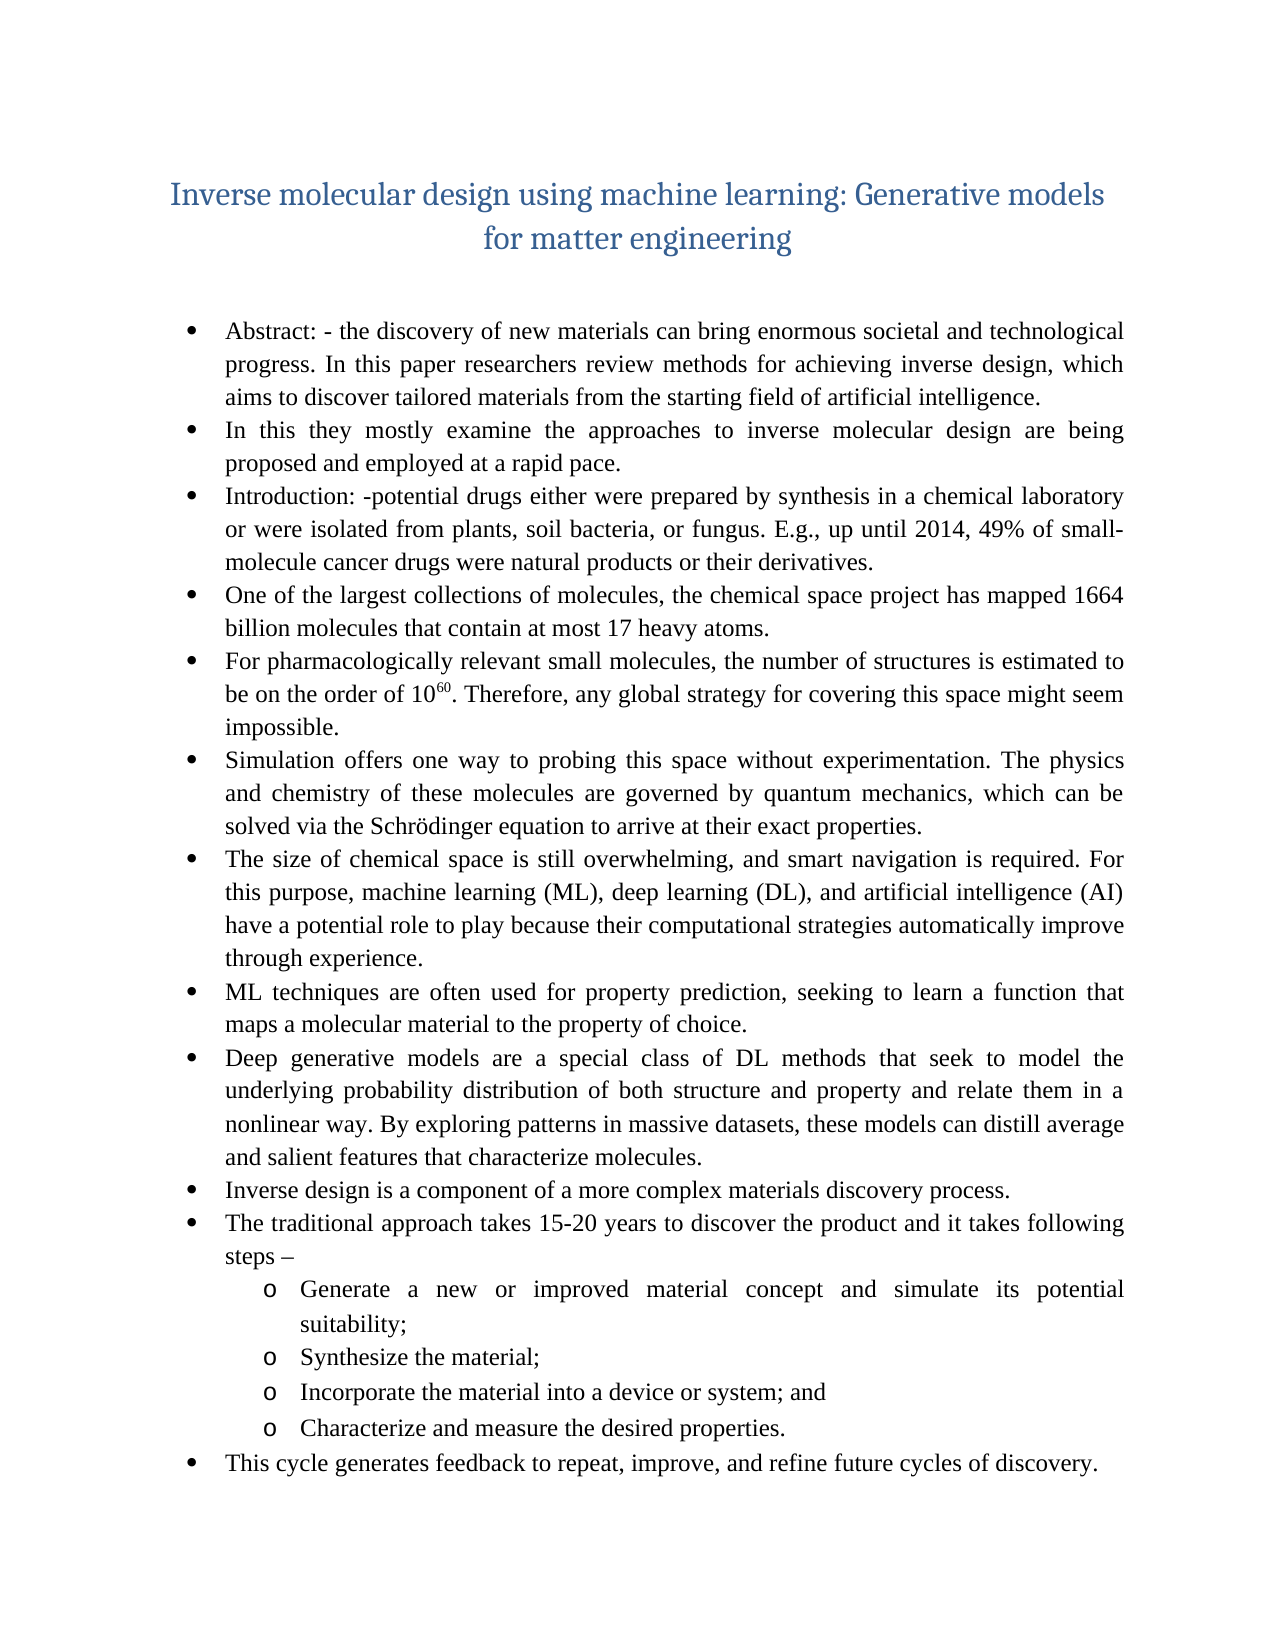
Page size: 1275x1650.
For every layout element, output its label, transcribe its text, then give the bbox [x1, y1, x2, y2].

list In this they mostly examine the approaches to inverse molecular design are being proposed and employed at a rapid pace. [187, 415, 1125, 477]
list This cycle generates feedback to repeat, improve, and refine future cycles of discovery. [187, 1448, 1125, 1477]
list ML techniques are often used for property prediction, seeking to learn a function that maps a molecular material to the property of choice. [187, 977, 1125, 1038]
list One of the largest collections of molecules, the chemical space project has mapped 1664 billion molecules that contain at most 17 heavy atoms. [187, 580, 1125, 642]
list Inverse design is a component of a more complex materials discovery process. [187, 1175, 1125, 1203]
list For pharmacologically relevant small molecules, the number of structures is estimated to be on the order of 1060. Therefore, any global strategy for covering this space might seem impossible. [187, 646, 1125, 741]
list Deep generative models are a special class of DL methods that seek to model the underlying probability distribution of both structure and property and relate them in a nonlinear way. By exploring patterns in massive datasets, these models can distill average and salient features that characterize molecules. [187, 1043, 1125, 1170]
list Simulation offers one way to probing this space without experimentation. The physics and chemistry of these molecules are governed by quantum mechanics, which can be solved via the Schrödinger equation to arrive at their exact properties. [187, 745, 1125, 840]
list Abstract: - the discovery of new materials can bring enormous societal and technological progress. In this paper researchers review methods for achieving inverse design, which aims to discover tailored materials from the starting field of artificial intelligence. [187, 316, 1125, 411]
list Synthesize the material; [262, 1342, 1125, 1373]
list Introduction: -potential drugs either were prepared by synthesis in a chemical laboratory or were isolated from plants, soil bacteria, or fungus. E.g., up until 2014, 49% of small-molecule cancer drugs were natural products or their derivatives. [187, 481, 1125, 576]
list Generate a new or improved material concept and simulate its potential suitability; [262, 1274, 1125, 1338]
list The traditional approach takes 15-20 years to discover the product and it takes following steps – [187, 1208, 1125, 1269]
subtitle Inverse molecular design using machine learning: Generative models for matter engineering [150, 175, 1125, 257]
list The size of chemical space is still overwhelming, and smart navigation is required. For this purpose, machine learning (ML), deep learning (DL), and artificial intelligence (AI) have a potential role to play because their computational strategies automatically improve through experience. [187, 844, 1125, 972]
list Incorporate the material into a device or system; and [262, 1377, 1125, 1408]
list Characterize and measure the desired properties. [262, 1413, 1125, 1443]
